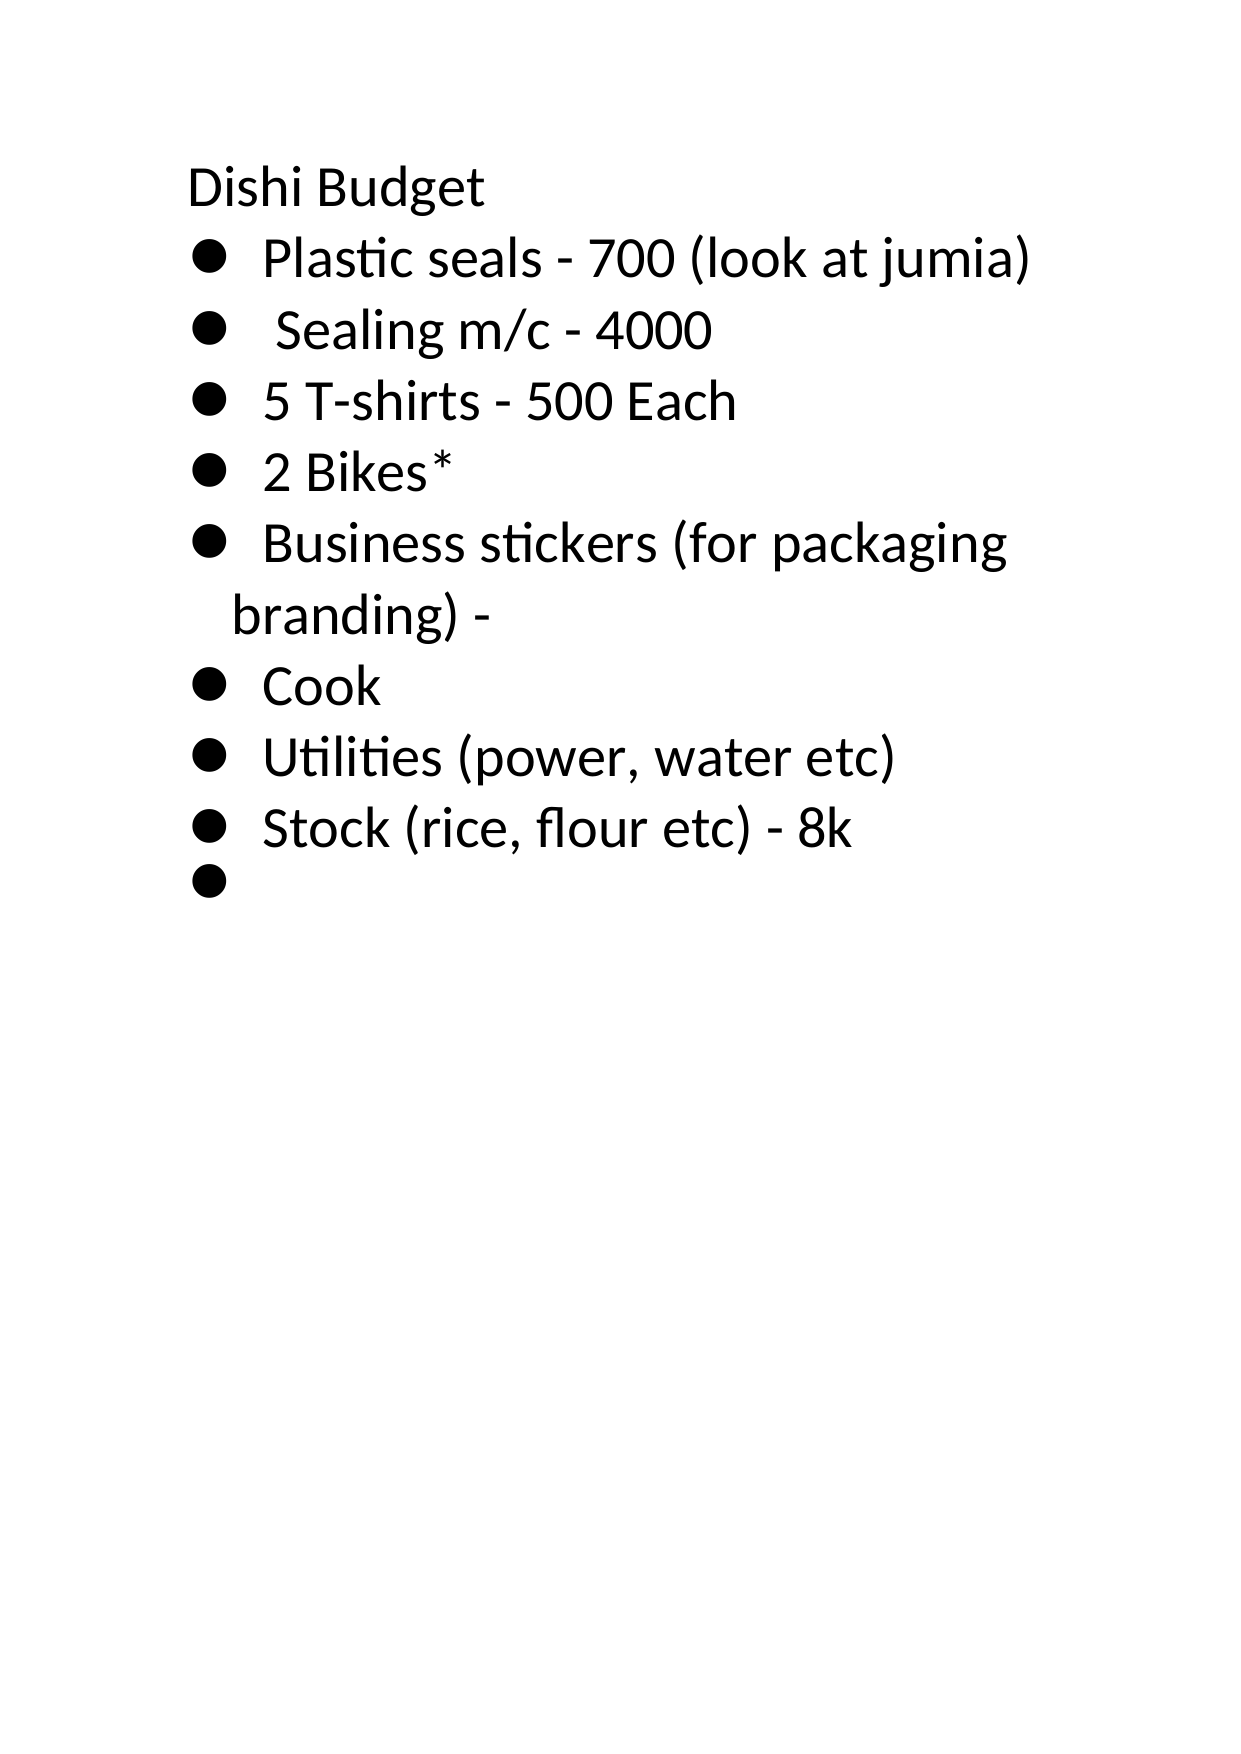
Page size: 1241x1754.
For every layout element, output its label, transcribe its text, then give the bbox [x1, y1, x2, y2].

list Plastic seals - 700 (look at jumia) [187, 221, 1053, 292]
list Stock (rice, flour etc) - 8k [187, 791, 1053, 862]
list Utilities (power, water etc) [187, 720, 1053, 791]
list Sealing m/c - 4000 [187, 292, 1053, 364]
text Dishi Budget [187, 150, 1053, 221]
list 5 T-shirts - 500 Each [187, 364, 1053, 435]
list Cook [187, 649, 1053, 720]
list Business stickers (for packaging branding) - [187, 506, 1053, 649]
list 2 Bikes* [187, 435, 1053, 506]
